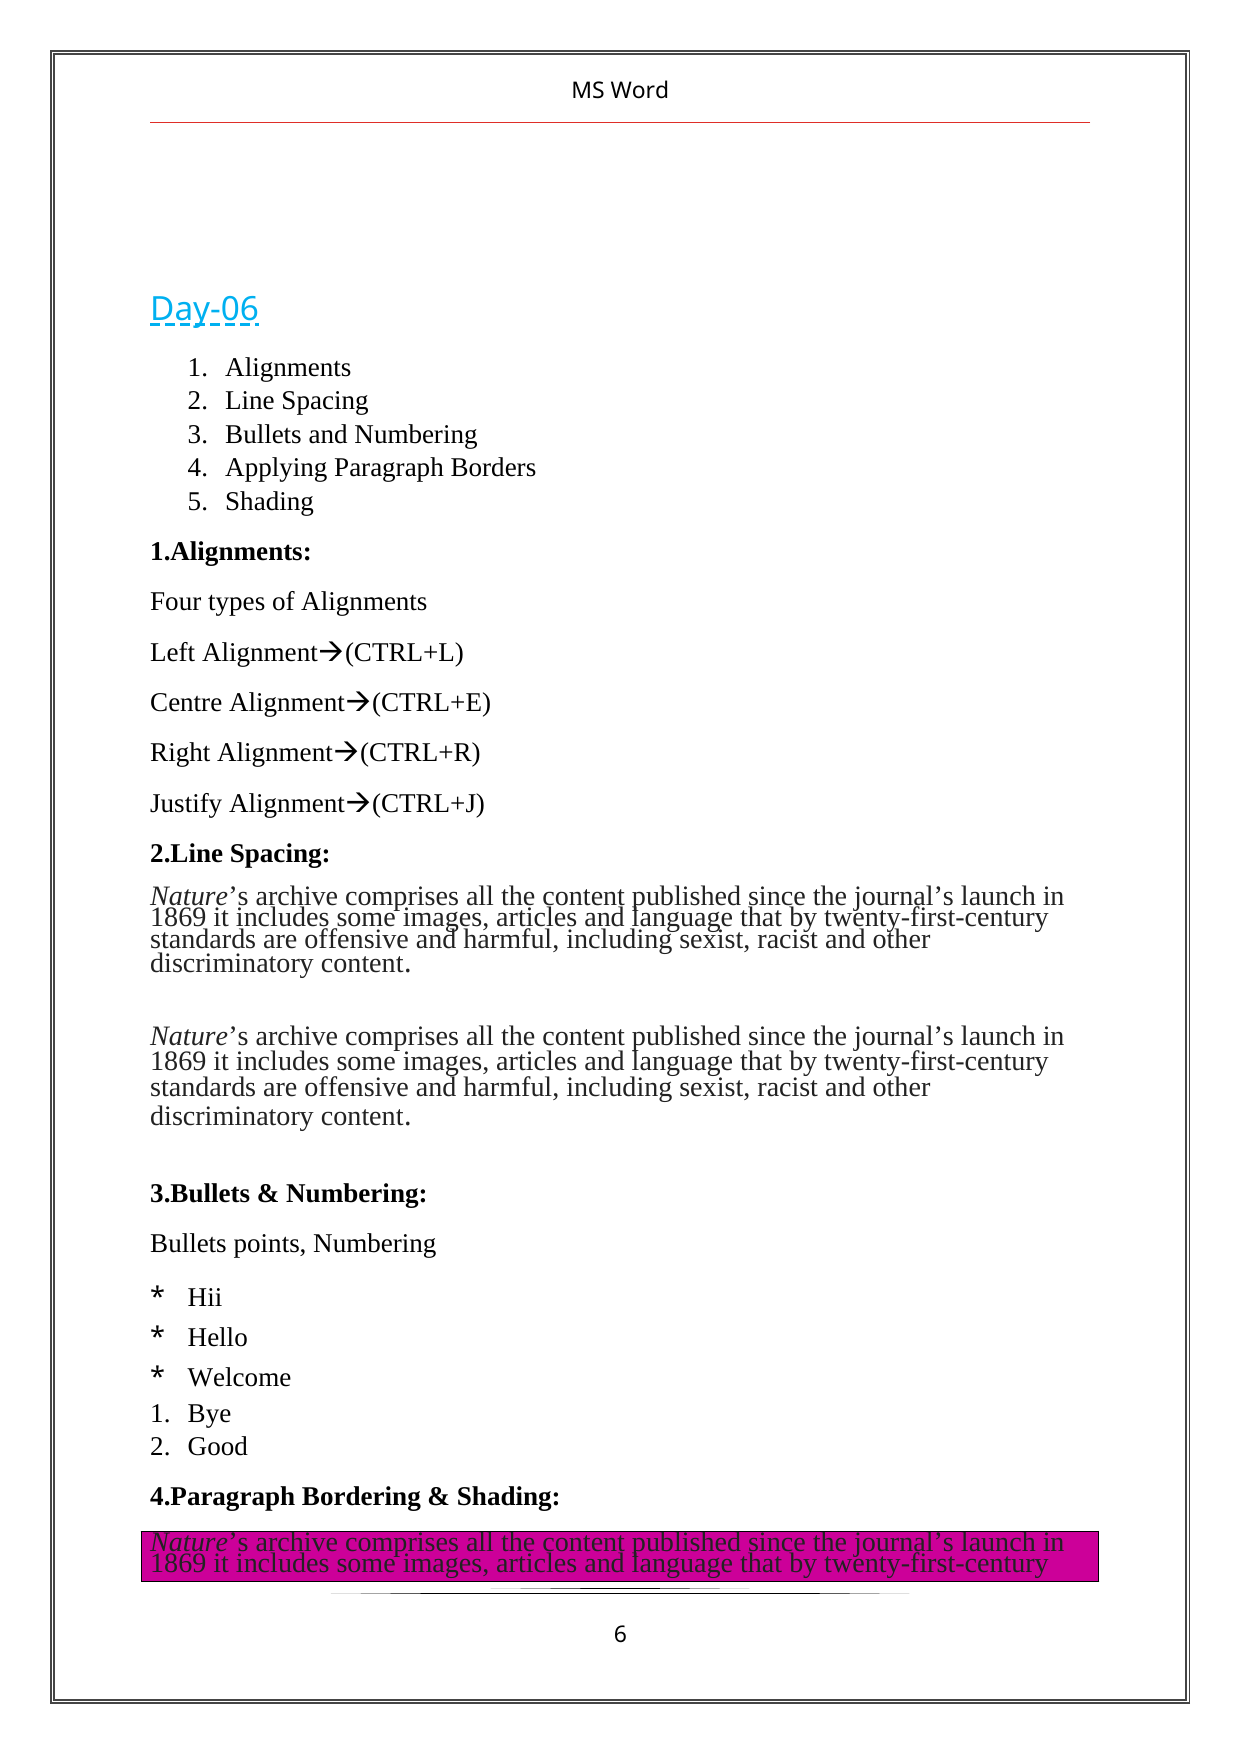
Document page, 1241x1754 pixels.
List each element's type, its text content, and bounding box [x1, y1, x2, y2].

list Bye [150, 1397, 1090, 1428]
text Centre Alignment(CTRL+E) [150, 686, 1090, 717]
text Bullets points, Numbering [150, 1227, 1090, 1258]
list Hello [150, 1317, 1090, 1354]
text 2.Line Spacing: [150, 837, 1090, 868]
list Shading [187, 485, 1090, 516]
text Four types of Alignments [150, 585, 1090, 617]
text Right Alignment(CTRL+R) [150, 736, 1090, 768]
list Line Spacing [187, 384, 1090, 416]
list Welcome [150, 1357, 1090, 1394]
text Left Alignment(CTRL+L) [150, 636, 1090, 667]
list Alignments [187, 351, 1090, 382]
text 3.Bullets & Numbering: [150, 1177, 1090, 1208]
list Applying Paragraph Borders [187, 451, 1090, 483]
list Hii [150, 1277, 1090, 1314]
text 4.Paragraph Bordering & Shading: [150, 1481, 1090, 1512]
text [142, 1532, 1098, 1581]
text 1.Alignments: [150, 535, 1090, 566]
text Day-06 [150, 285, 1090, 331]
list Good [150, 1430, 1090, 1461]
list Bullets and Numbering [187, 418, 1090, 449]
text Justify Alignment(CTRL+J) [150, 787, 1090, 818]
